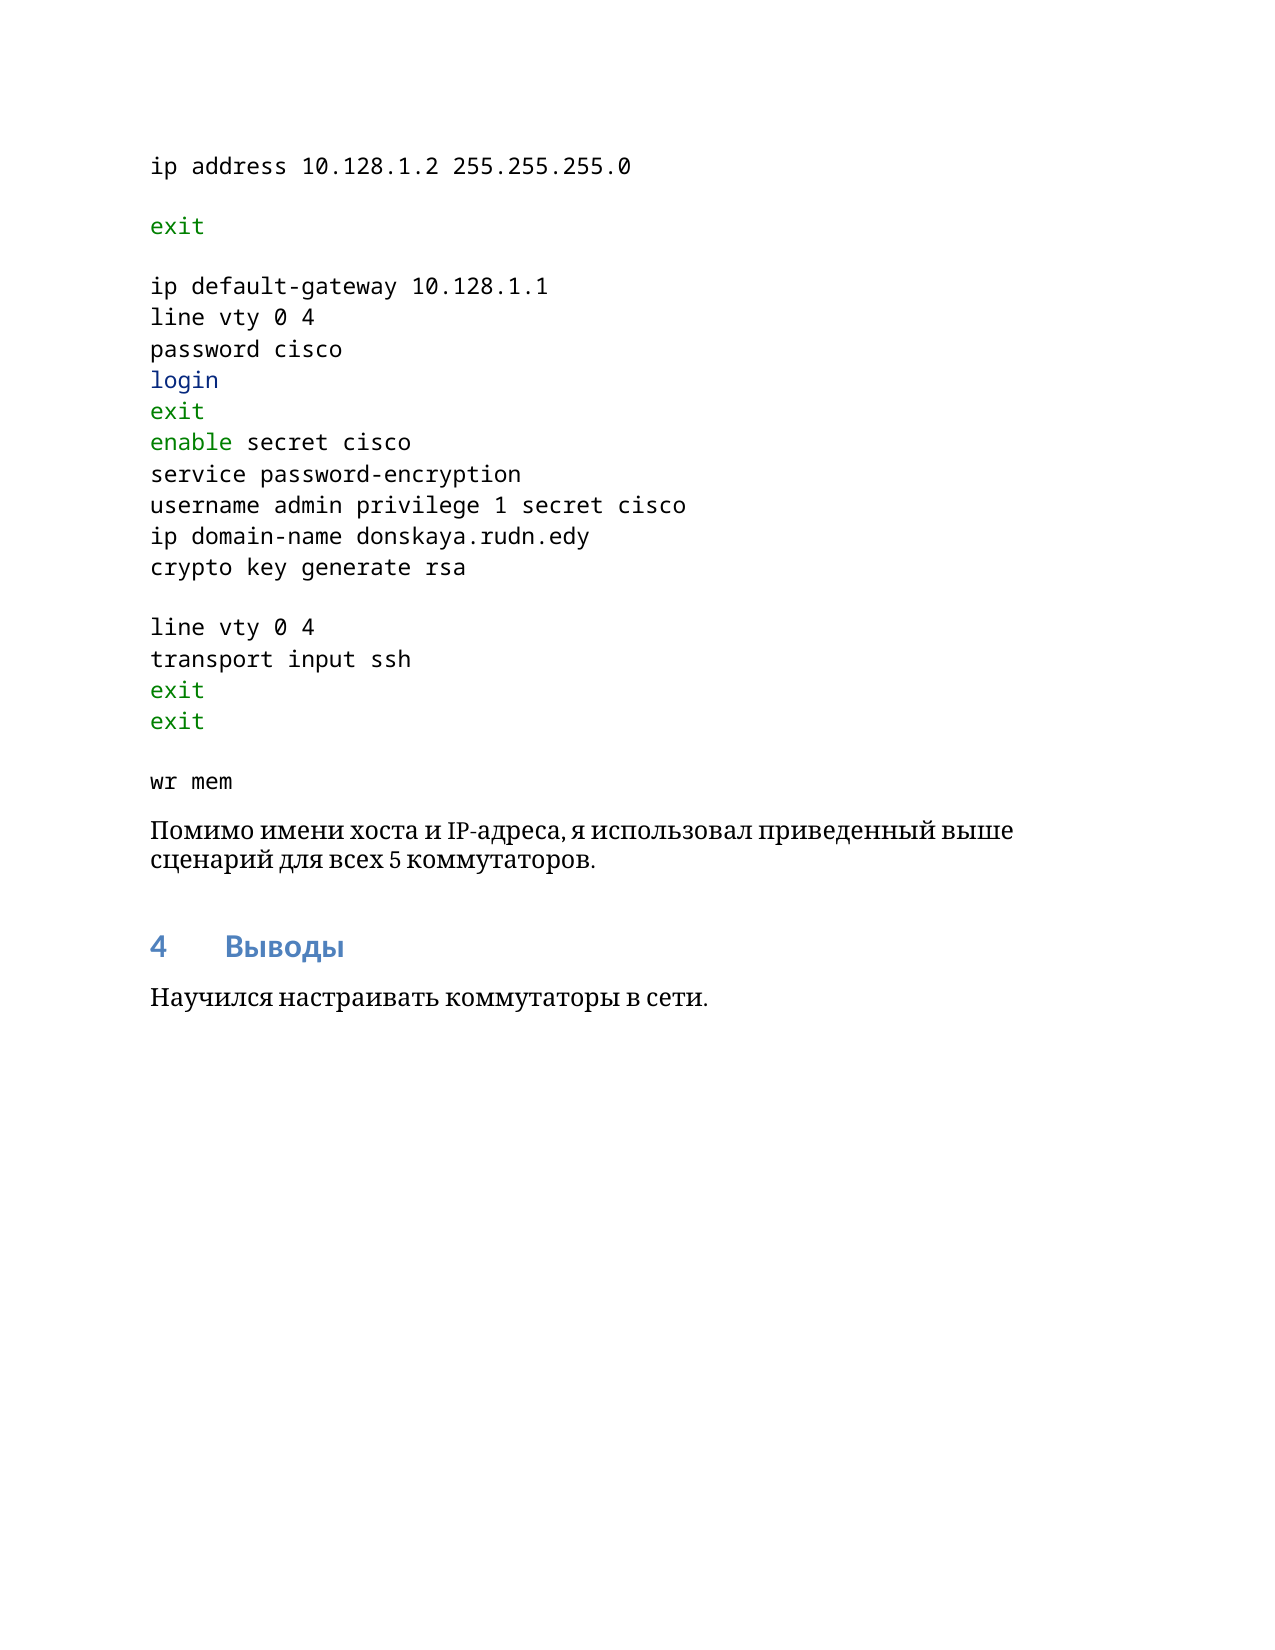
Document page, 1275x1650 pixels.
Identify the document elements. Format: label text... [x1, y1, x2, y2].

text Помимо имени хоста и IP-адреса, я использовал приведенный выше сценарий для всех 5 коммутаторов. [150, 817, 1125, 874]
subtitle 4 Выводы [150, 924, 1125, 965]
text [150, 150, 1125, 796]
text Научился настраивать коммутаторы в сети. [150, 984, 1125, 1013]
